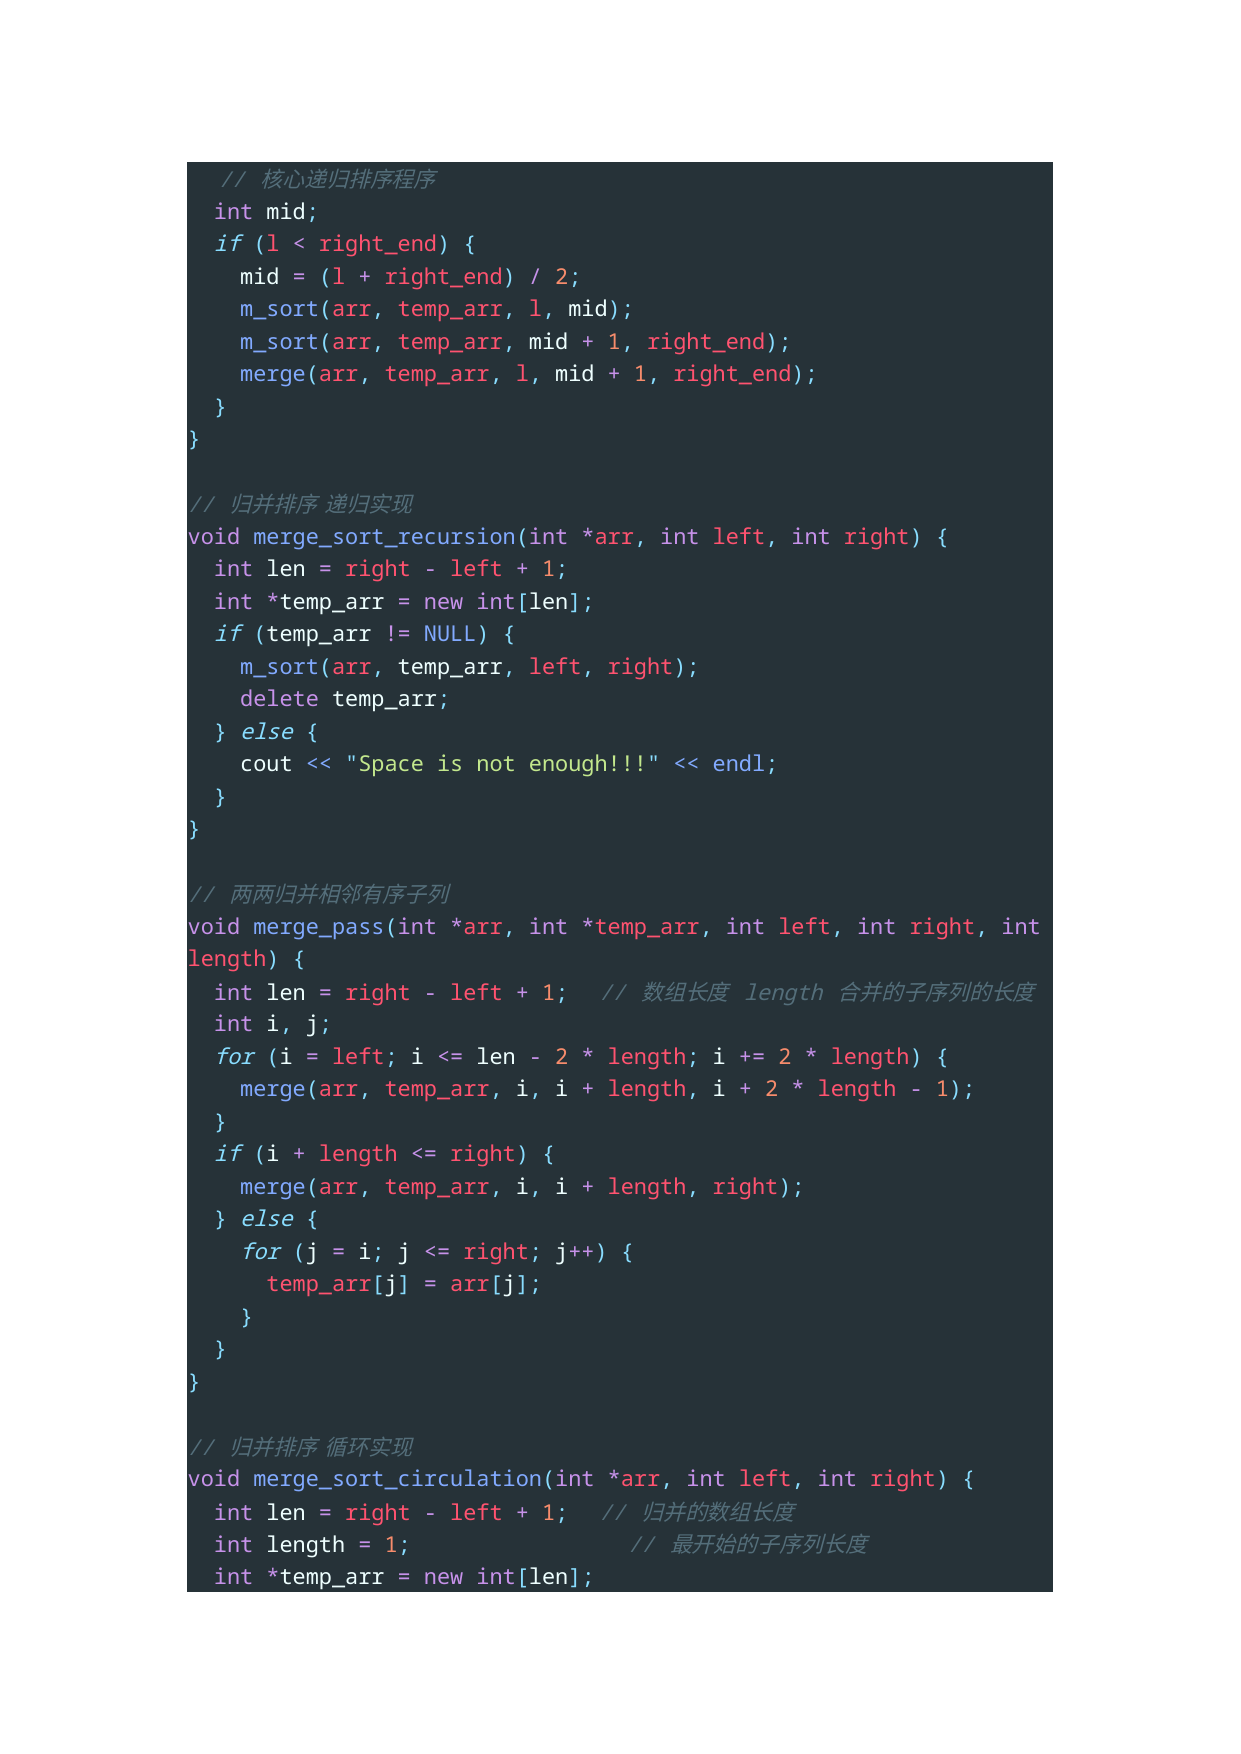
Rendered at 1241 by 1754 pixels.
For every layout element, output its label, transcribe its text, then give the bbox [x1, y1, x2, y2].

text int i, j; [187, 1007, 1053, 1039]
text if (temp_arr != NULL) { [187, 617, 1053, 649]
text temp_arr[j] = arr[j]; [187, 1267, 1053, 1299]
text int *temp_arr = new int[len]; [187, 1559, 1053, 1592]
text } [187, 389, 1053, 422]
text } else { [187, 1202, 1053, 1234]
text merge(arr, temp_arr, i, i + length, right); [187, 1169, 1053, 1202]
text int *temp_arr = new int[len]; [187, 584, 1053, 617]
text m_sort(arr, temp_arr, mid + 1, right_end); [187, 324, 1053, 357]
text for (j = i; j <= right; j++) { [187, 1234, 1053, 1267]
text // 归并排序 循环实现 [187, 1429, 1053, 1462]
text } [187, 1299, 1053, 1332]
text int mid; [187, 194, 1053, 227]
text m_sort(arr, temp_arr, l, mid); [187, 292, 1053, 324]
text void merge_sort_recursion(int *arr, int left, int right) { [187, 519, 1053, 552]
text mid = (l + right_end) / 2; [187, 259, 1053, 292]
text if (i + length <= right) { [187, 1137, 1053, 1169]
text } [187, 1364, 1053, 1397]
text int len = right - left + 1; // 归并的数组长度 [187, 1494, 1053, 1527]
text // 归并排序 递归实现 [187, 487, 1053, 519]
text // 两两归并相邻有序子列 [187, 877, 1053, 909]
text // 核心递归排序程序 [187, 162, 1053, 194]
text } [187, 1104, 1053, 1137]
text } [187, 779, 1053, 812]
text cout << "Space is not enough!!!" << endl; [187, 747, 1053, 779]
text if (l < right_end) { [187, 227, 1053, 259]
text void merge_pass(int *arr, int *temp_arr, int left, int right, int length) { [187, 909, 1053, 974]
text delete temp_arr; [187, 682, 1053, 714]
text m_sort(arr, temp_arr, left, right); [187, 649, 1053, 682]
text merge(arr, temp_arr, l, mid + 1, right_end); [187, 357, 1053, 389]
text } [187, 1332, 1053, 1364]
text for (i = left; i <= len - 2 * length; i += 2 * length) { [187, 1039, 1053, 1072]
text int len = right - left + 1; [187, 552, 1053, 584]
text } [187, 422, 1053, 454]
text } [187, 812, 1053, 844]
text int length = 1; // 最开始的子序列长度 [187, 1527, 1053, 1559]
text merge(arr, temp_arr, i, i + length, i + 2 * length - 1); [187, 1072, 1053, 1104]
text int len = right - left + 1; // 数组长度 length 合并的子序列的长度 [187, 974, 1053, 1007]
text } else { [187, 714, 1053, 747]
text void merge_sort_circulation(int *arr, int left, int right) { [187, 1462, 1053, 1494]
